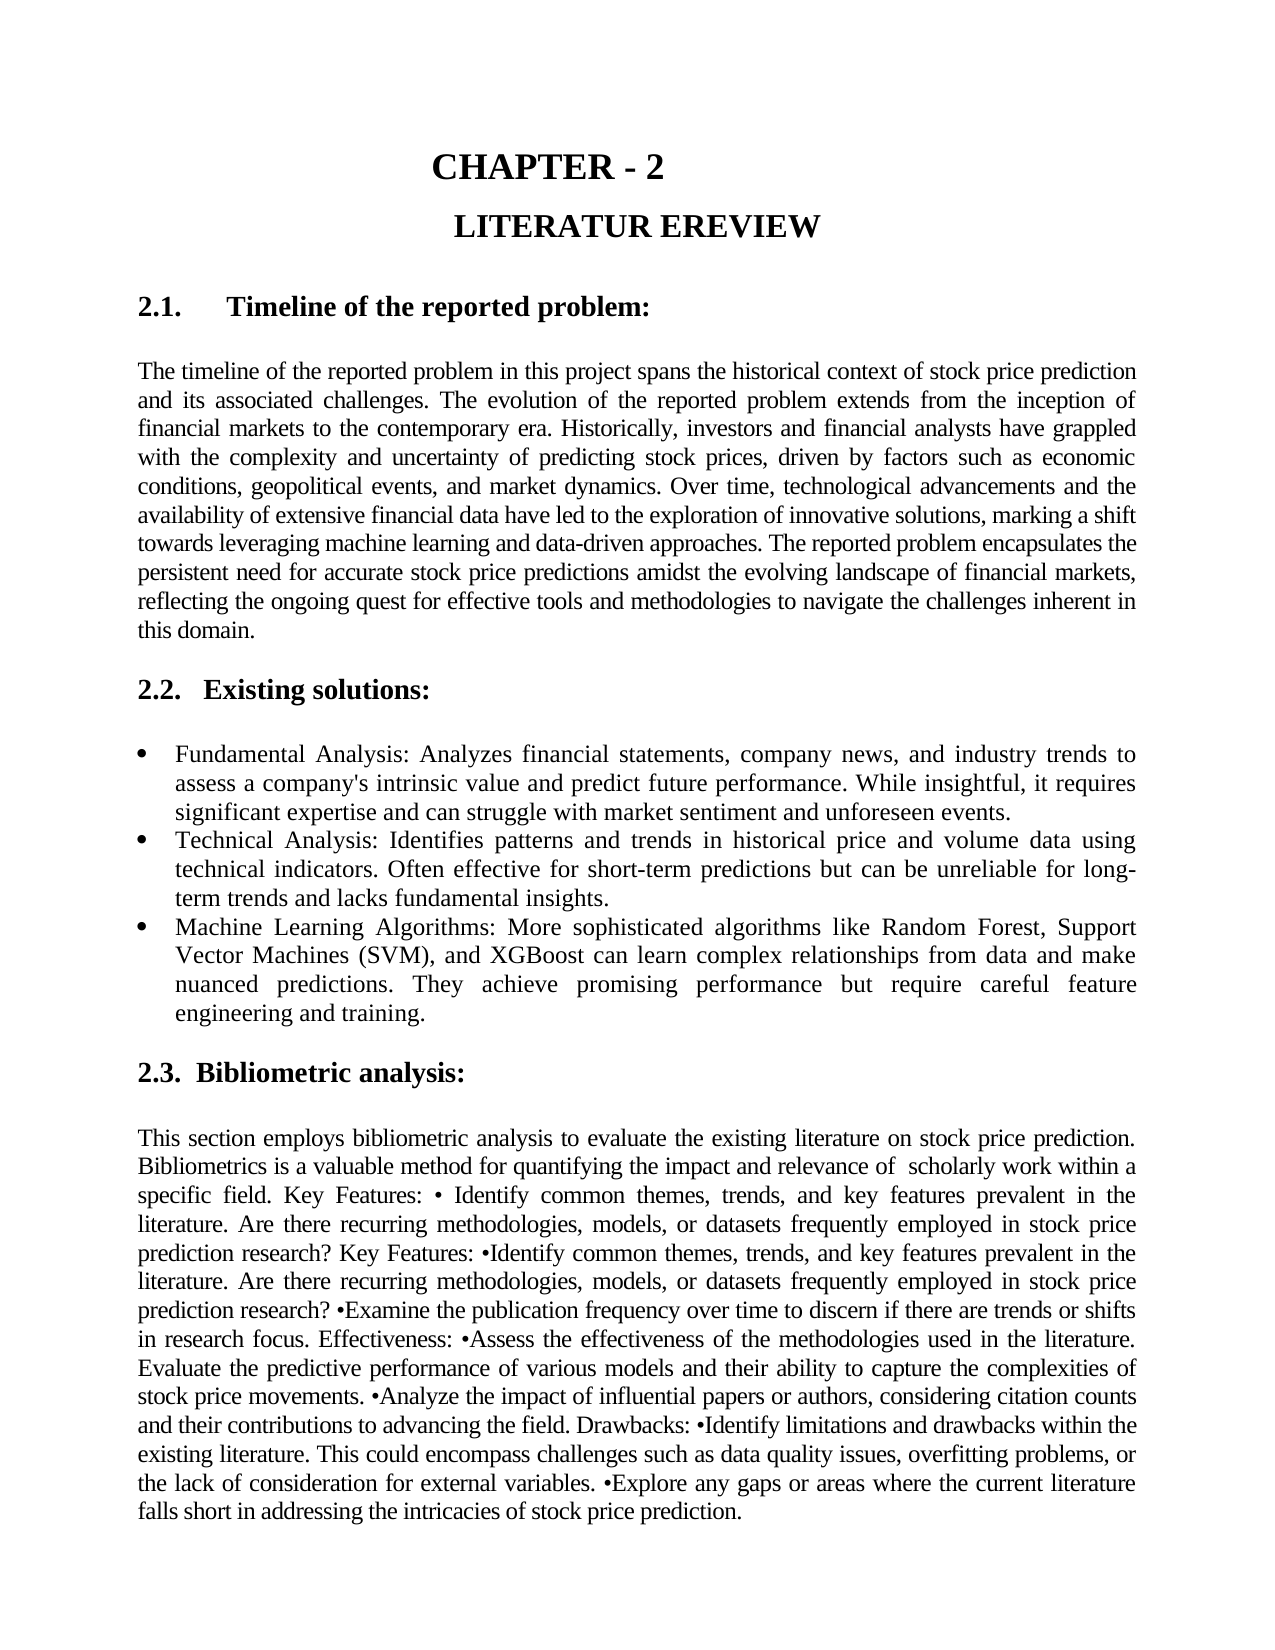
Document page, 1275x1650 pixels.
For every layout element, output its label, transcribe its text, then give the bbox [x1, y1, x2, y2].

list Machine Learning Algorithms: More sophisticated algorithms like Random Forest, Support Vector Machines (SVM), and XGBoost can learn complex relationships from data and make nuanced predictions. They achieve promising performance but require careful feature engineering and training. [137, 912, 1137, 1027]
list Technical Analysis: Identifies patterns and trends in historical price and volume data using technical indicators. Often effective for short-term predictions but can be unreliable for long-term trends and lacks fundamental insights. [137, 826, 1137, 912]
subtitle 2.2. Existing solutions: [137, 672, 1137, 706]
subtitle Timeline of the reported problem: [138, 289, 1137, 322]
text The timeline of the reported problem in this project spans the historical context of stock price prediction and its associated challenges. The evolution of the reported problem extends from the inception of financial markets to the contemporary era. Historically, investors and financial analysts have grappled with the complexity and uncertainty of predicting stock prices, driven by factors such as economic conditions, geopolitical events, and market dynamics. Over time, technological advancements and the availability of extensive financial data have led to the exploration of innovative solutions, marking a shift towards leveraging machine learning and data-driven approaches. The reported problem encapsulates the persistent need for accurate stock price predictions amidst the evolving landscape of financial markets, reflecting the ongoing quest for effective tools and methodologies to navigate the challenges inherent in this domain. [137, 356, 1137, 643]
text This section employs bibliometric analysis to evaluate the existing literature on stock price prediction. Bibliometrics is a valuable method for quantifying the impact and relevance of scholarly work within a specific field. Key Features: • Identify common themes, trends, and key features prevalent in the literature. Are there recurring methodologies, models, or datasets frequently employed in stock price prediction research? Key Features: •Identify common themes, trends, and key features prevalent in the literature. Are there recurring methodologies, models, or datasets frequently employed in stock price prediction research? •Examine the publication frequency over time to discern if there are trends or shifts in research focus. Effectiveness: •Assess the effectiveness of the methodologies used in the literature. Evaluate the predictive performance of various models and their ability to capture the complexities of stock price movements. •Analyze the impact of influential papers or authors, considering citation counts and their contributions to advancing the field. Drawbacks: •Identify limitations and drawbacks within the existing literature. This could encompass challenges such as data quality issues, overfitting problems, or the lack of consideration for external variables. •Explore any gaps or areas where the current literature falls short in addressing the intricacies of stock price prediction. [137, 1123, 1137, 1525]
subtitle 2.3. Bibliometric analysis: [137, 1056, 1137, 1089]
text CHAPTER - 2 [150, 144, 1137, 187]
list Fundamental Analysis: Analyzes financial statements, company news, and industry trends to assess a company's intrinsic value and predict future performance. While insightful, it requires significant expertise and can struggle with market sentiment and unforeseen events. [137, 739, 1137, 826]
subtitle LITERATUR EREVIEW [137, 206, 1137, 245]
